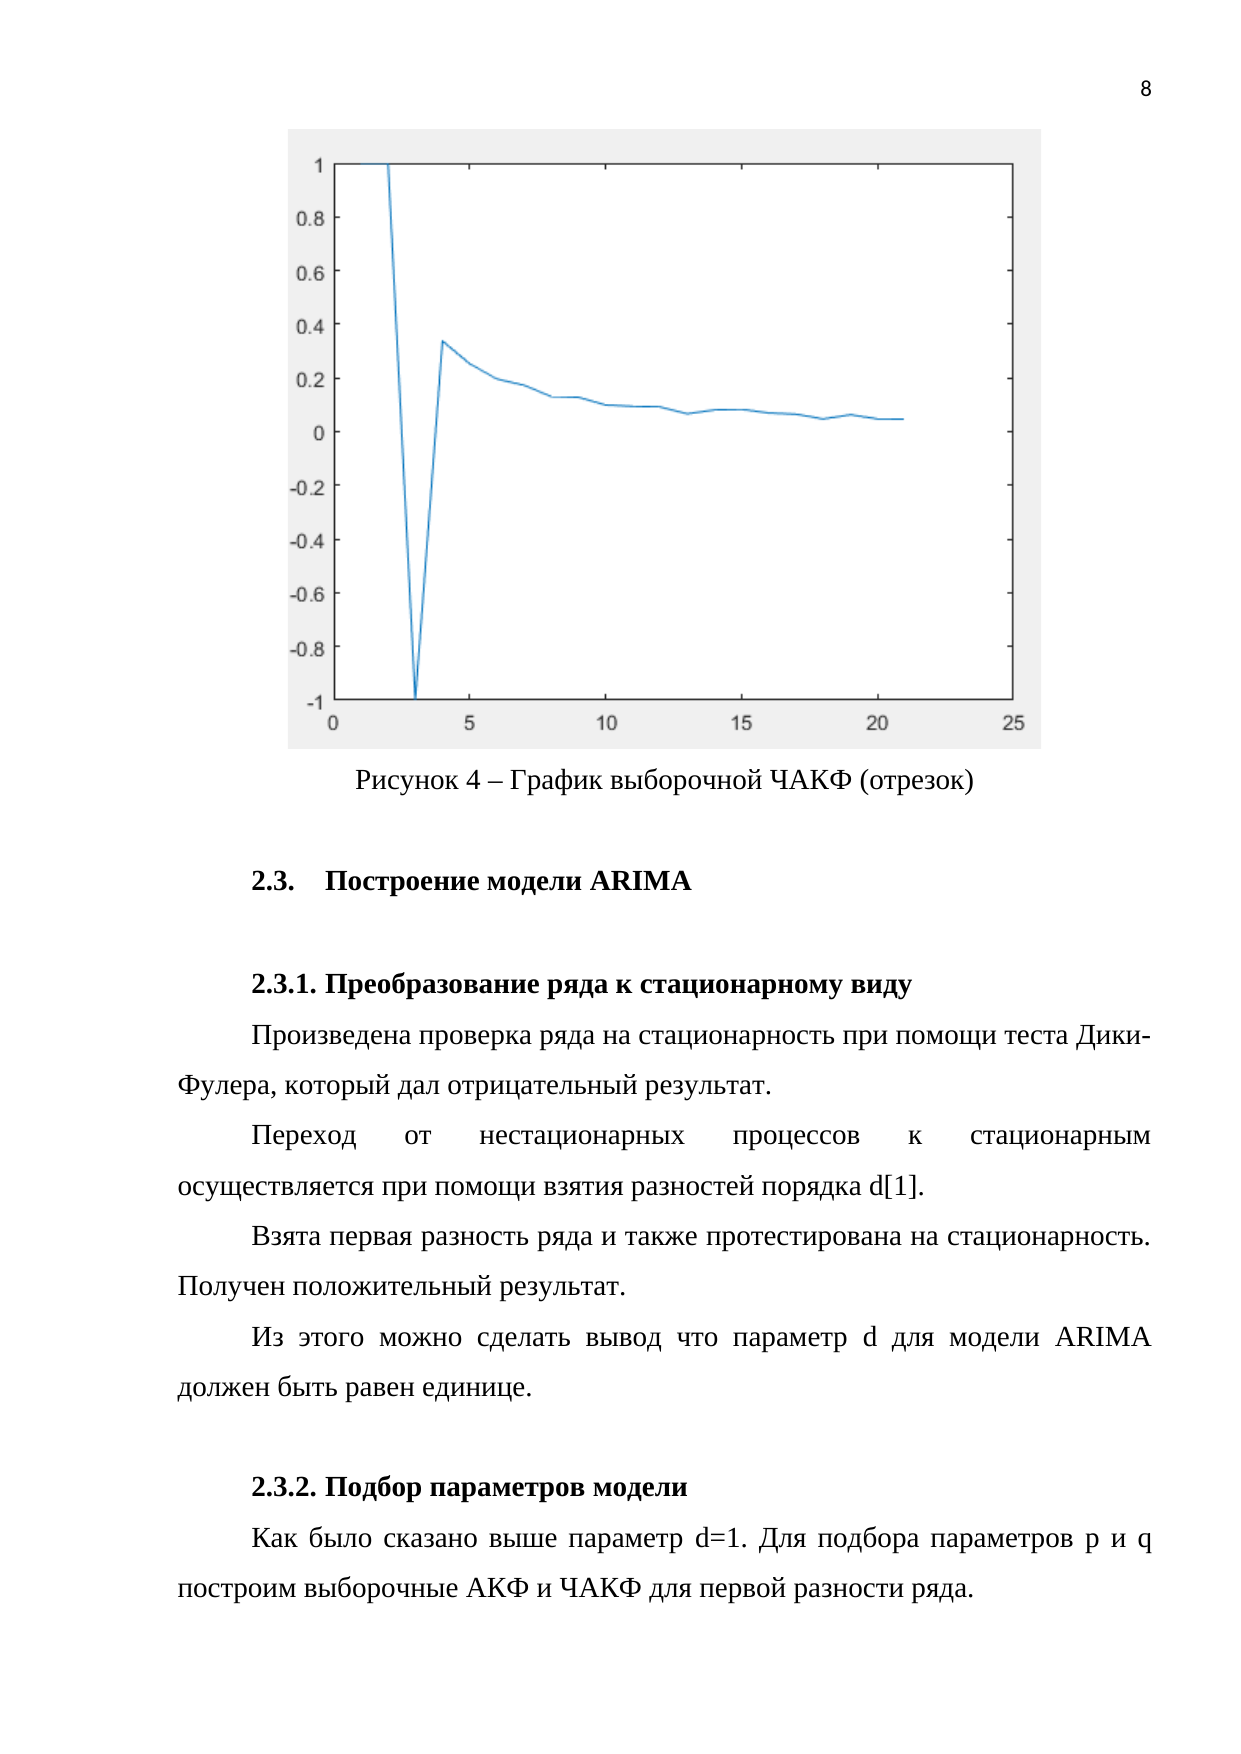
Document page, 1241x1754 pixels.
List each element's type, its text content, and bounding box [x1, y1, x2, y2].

list Преобразование ряда к стационарному виду [177, 966, 1152, 1000]
text Из этого можно сделать вывод что параметр d для модели ARIMA должен быть равен единице. [177, 1319, 1152, 1402]
text Построение модели ARIMA [177, 863, 1152, 897]
text Произведена проверка ряда на стационарность при помощи теста Дики-Фулера, который дал отрицательный результат. [177, 1017, 1152, 1101]
picture [287, 129, 1042, 749]
text Рисунок 4 – График выборочной ЧАКФ (отрезок) [177, 762, 1152, 796]
list Подбор параметров модели [177, 1469, 1152, 1503]
text Как было сказано выше параметр d=1. Для подбора параметров p и q построим выборочные АКФ и ЧАКФ для первой разности ряда. [177, 1520, 1152, 1604]
text Переход от нестационарных процессов к стационарным осуществляется при помощи взятия разностей порядка d[1]. [177, 1117, 1152, 1201]
text Взята первая разность ряда и также протестирована на стационарность. Получен положительный результат. [177, 1218, 1152, 1302]
